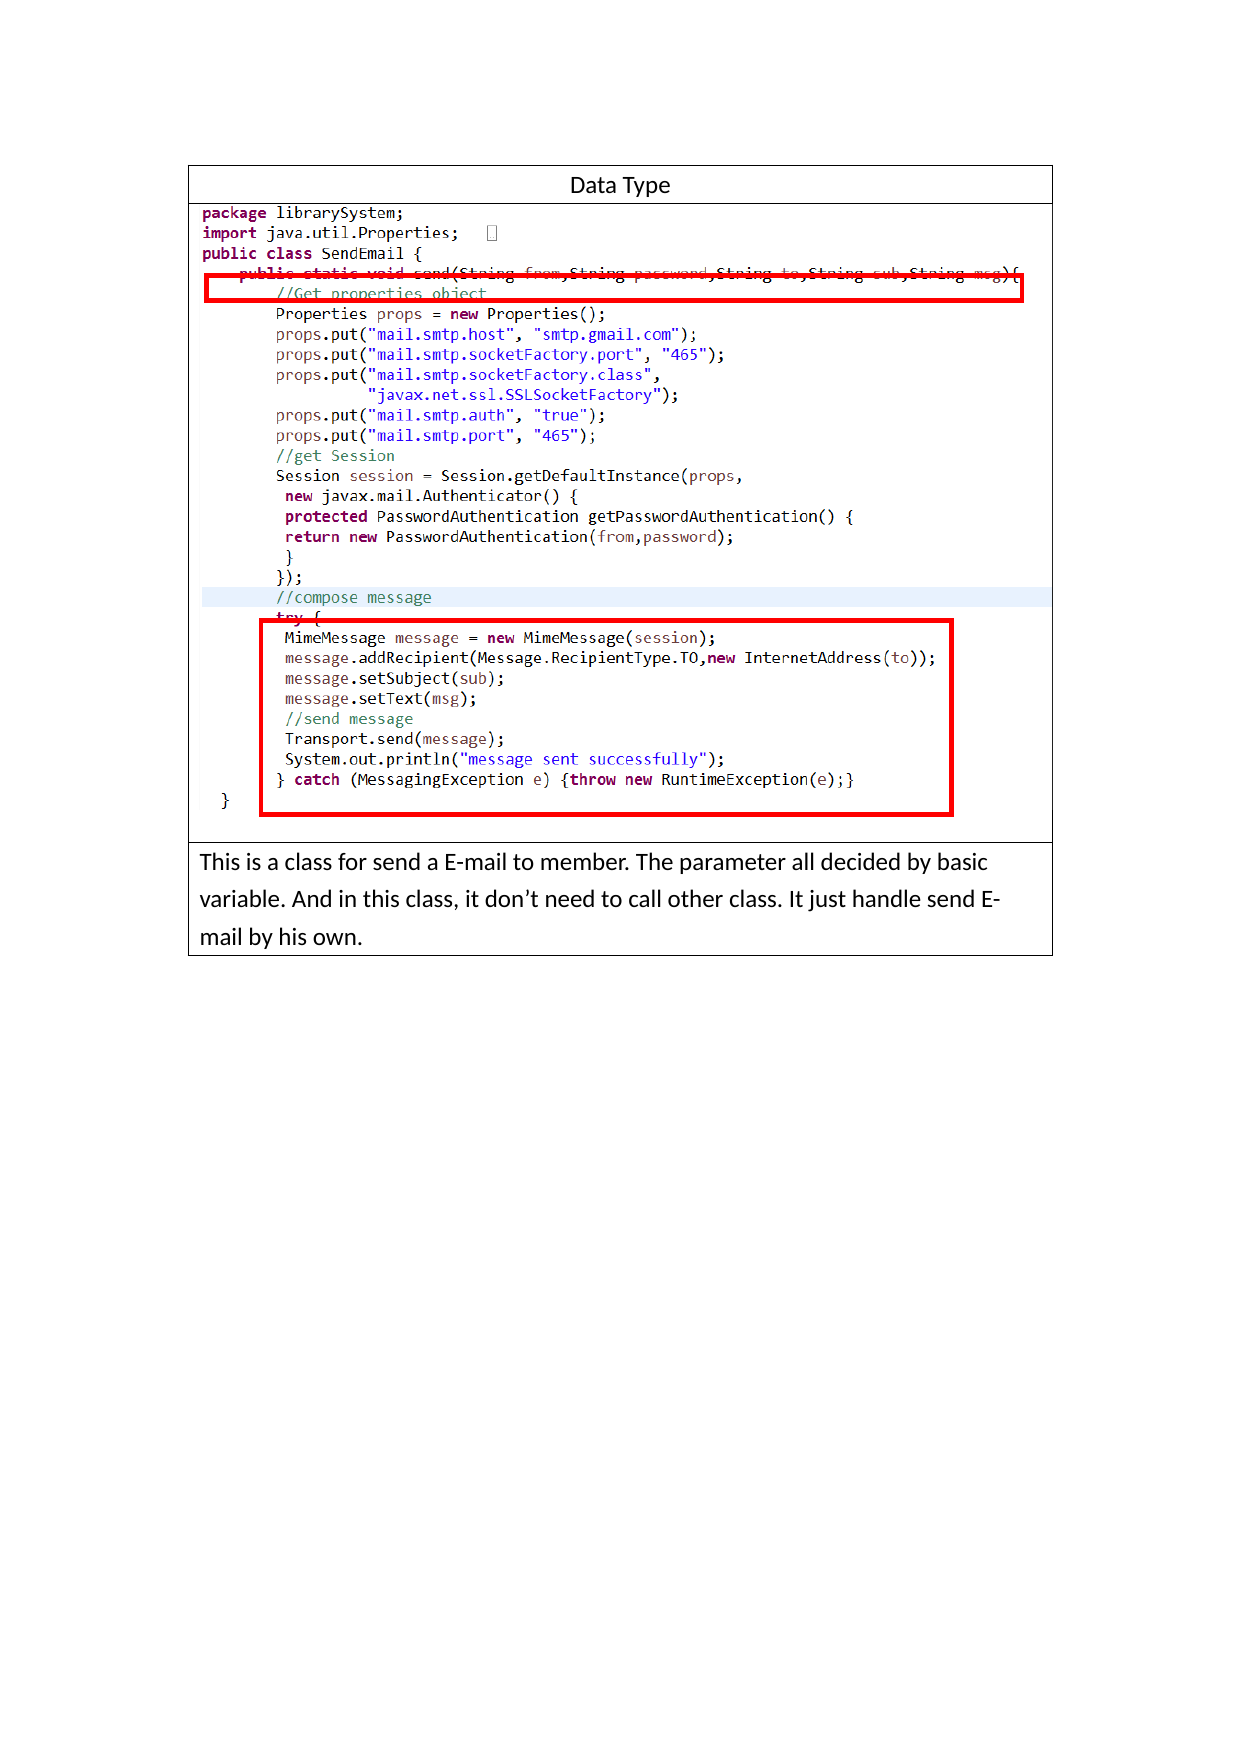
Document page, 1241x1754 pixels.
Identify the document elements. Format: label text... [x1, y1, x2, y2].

table_header Data Type [189, 166, 1052, 203]
picture [263, 623, 949, 810]
table_cell This is a class for send a E-mail to member. The parameter all decided by basic variable. And in this class, it don’t need to call other class. It just handle send E-mail by his own. [189, 843, 1052, 955]
table_cell [189, 204, 1052, 842]
picture [199, 204, 1053, 810]
